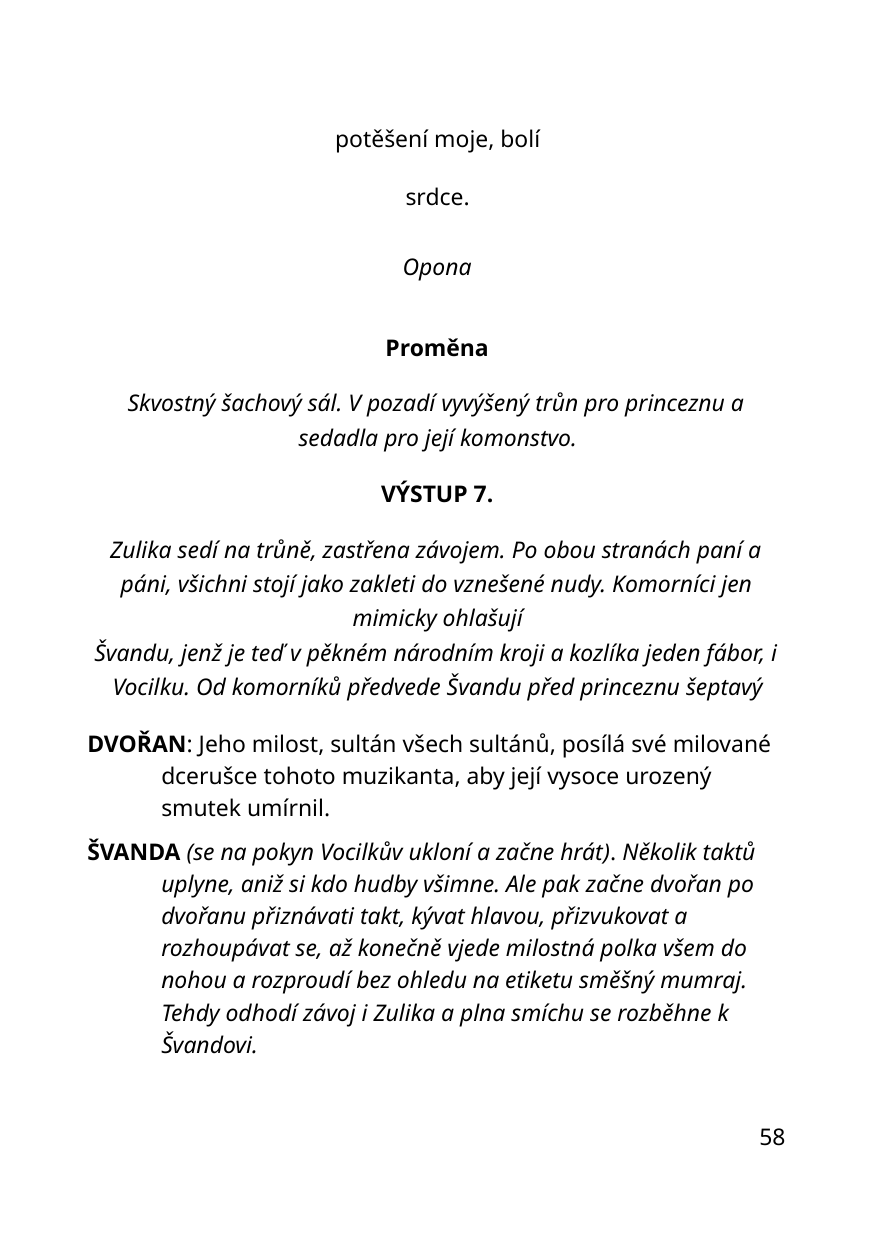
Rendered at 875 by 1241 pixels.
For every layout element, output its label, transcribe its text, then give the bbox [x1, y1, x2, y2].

text Švandu, jenž je teď v pěkném národním kroji a kozlíka jeden fábor, i Vocilku. Od komorníků předvede Švandu před princeznu šeptavý [90, 637, 784, 702]
text DVOŘAN: Jeho milost, sultán všech sultánů, posílá své milované dcerušce tohoto muzikanta, aby její vysoce urozený smutek umírnil. [87, 728, 785, 823]
text Proměna [89, 332, 785, 363]
text ŠVANDA (se na pokyn Vocilkův ukloní a začne hrát). Několik taktů uplyne, aniž si kdo hudby všimne. Ale pak začne dvořan po dvořanu přiznávati takt, kývat hlavou, přizvukovat a rozhoupávat se, až konečně vjede milostná polka všem do nohou a rozproudí bez ohledu na etiketu směšný mumraj. Tehdy odhodí závoj i Zulika a plna smíchu se rozběhne k Švandovi. [87, 836, 785, 1060]
text Opona [90, 251, 783, 282]
text Zulika sedí na trůně, zastřena závojem. Po obou stranách paní a páni, všichni stojí jako zakleti do vznešené nudy. Komorníci jen mimicky ohlašují [90, 534, 784, 634]
text VÝSTUP 7. [89, 478, 785, 509]
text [321, 123, 553, 212]
text Skvostný šachový sál. V pozadí vyvýšený trůn pro princeznu a sedadla pro její komonstvo. [90, 387, 784, 453]
